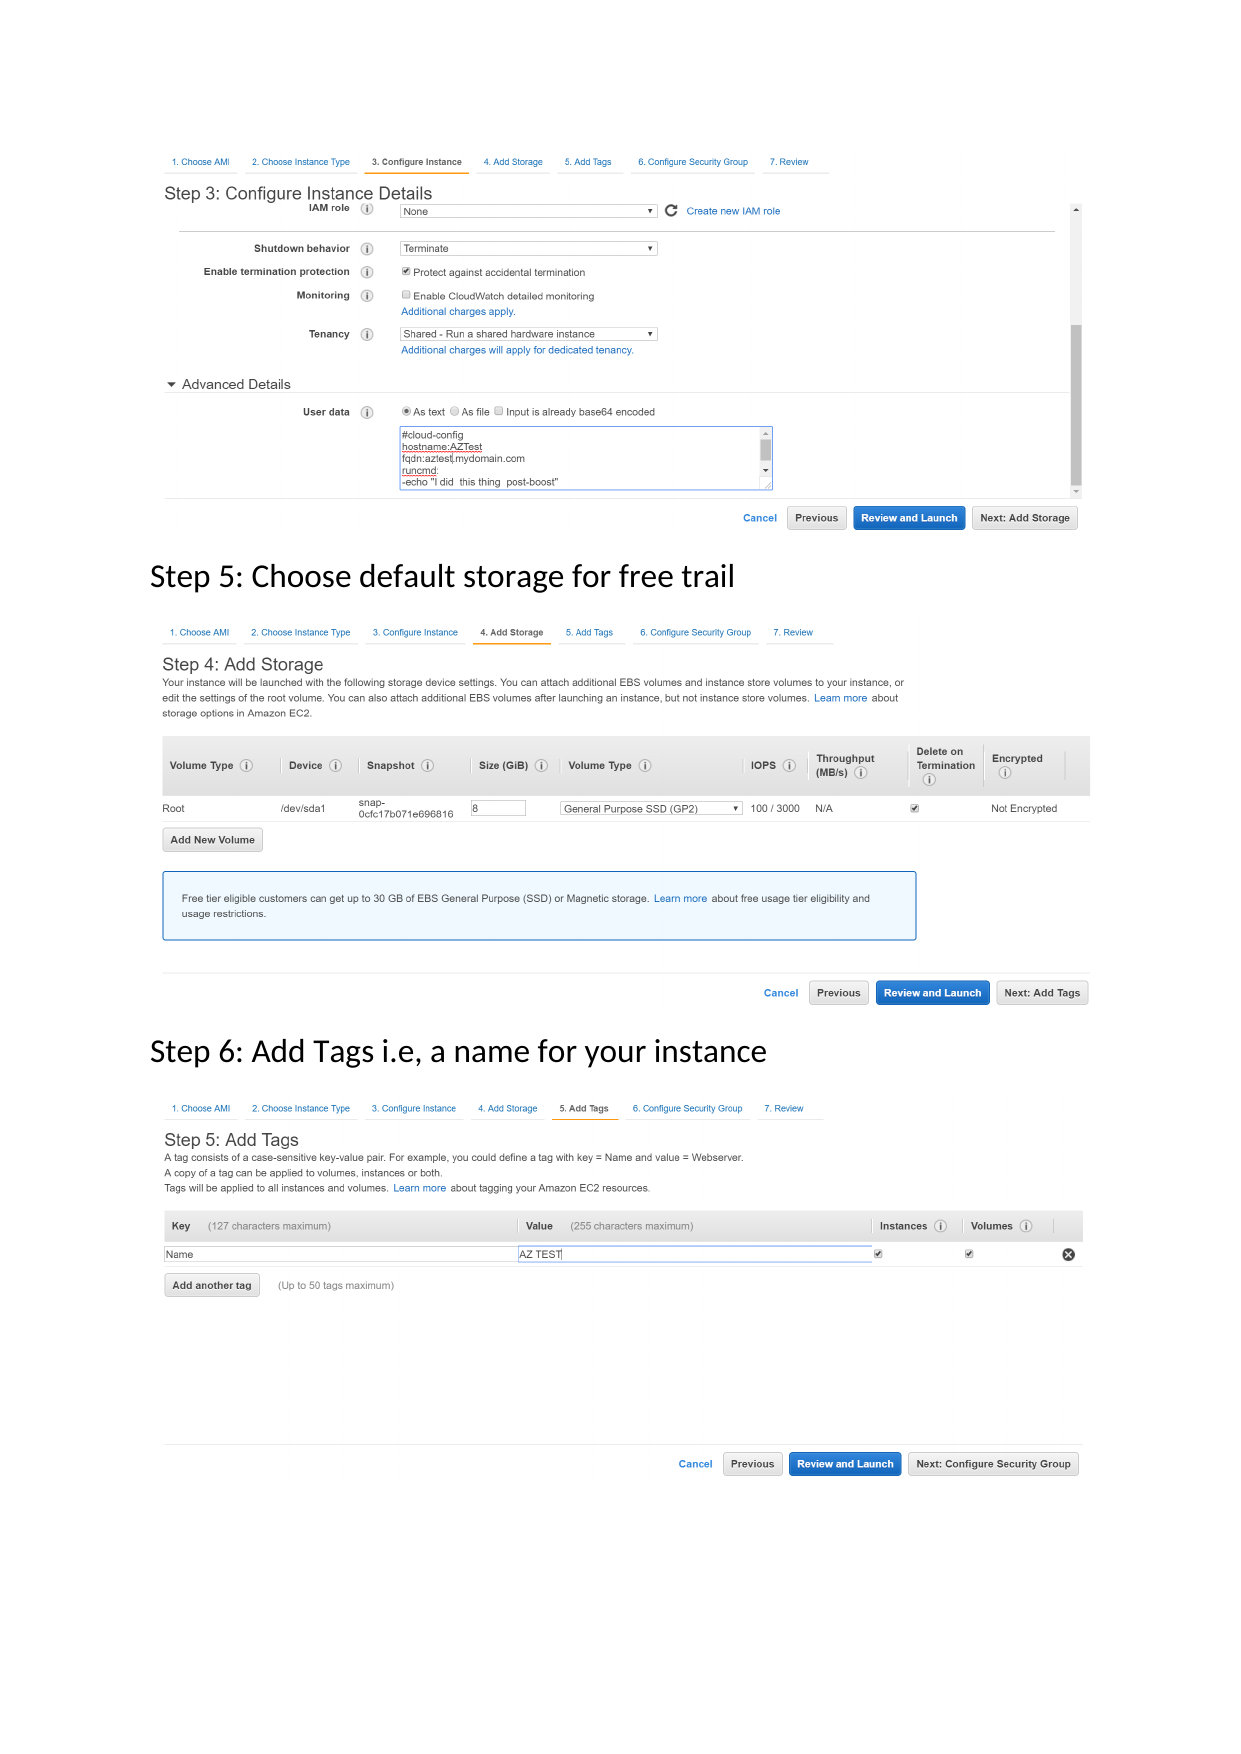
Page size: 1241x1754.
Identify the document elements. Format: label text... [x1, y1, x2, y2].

text Step 5: Choose default storage for free trail [150, 555, 1090, 595]
picture [150, 1091, 1091, 1488]
picture [150, 150, 1091, 536]
text Step 6: Add Tags i.e, a name for your instance [150, 1031, 1090, 1071]
picture [150, 615, 1091, 1012]
